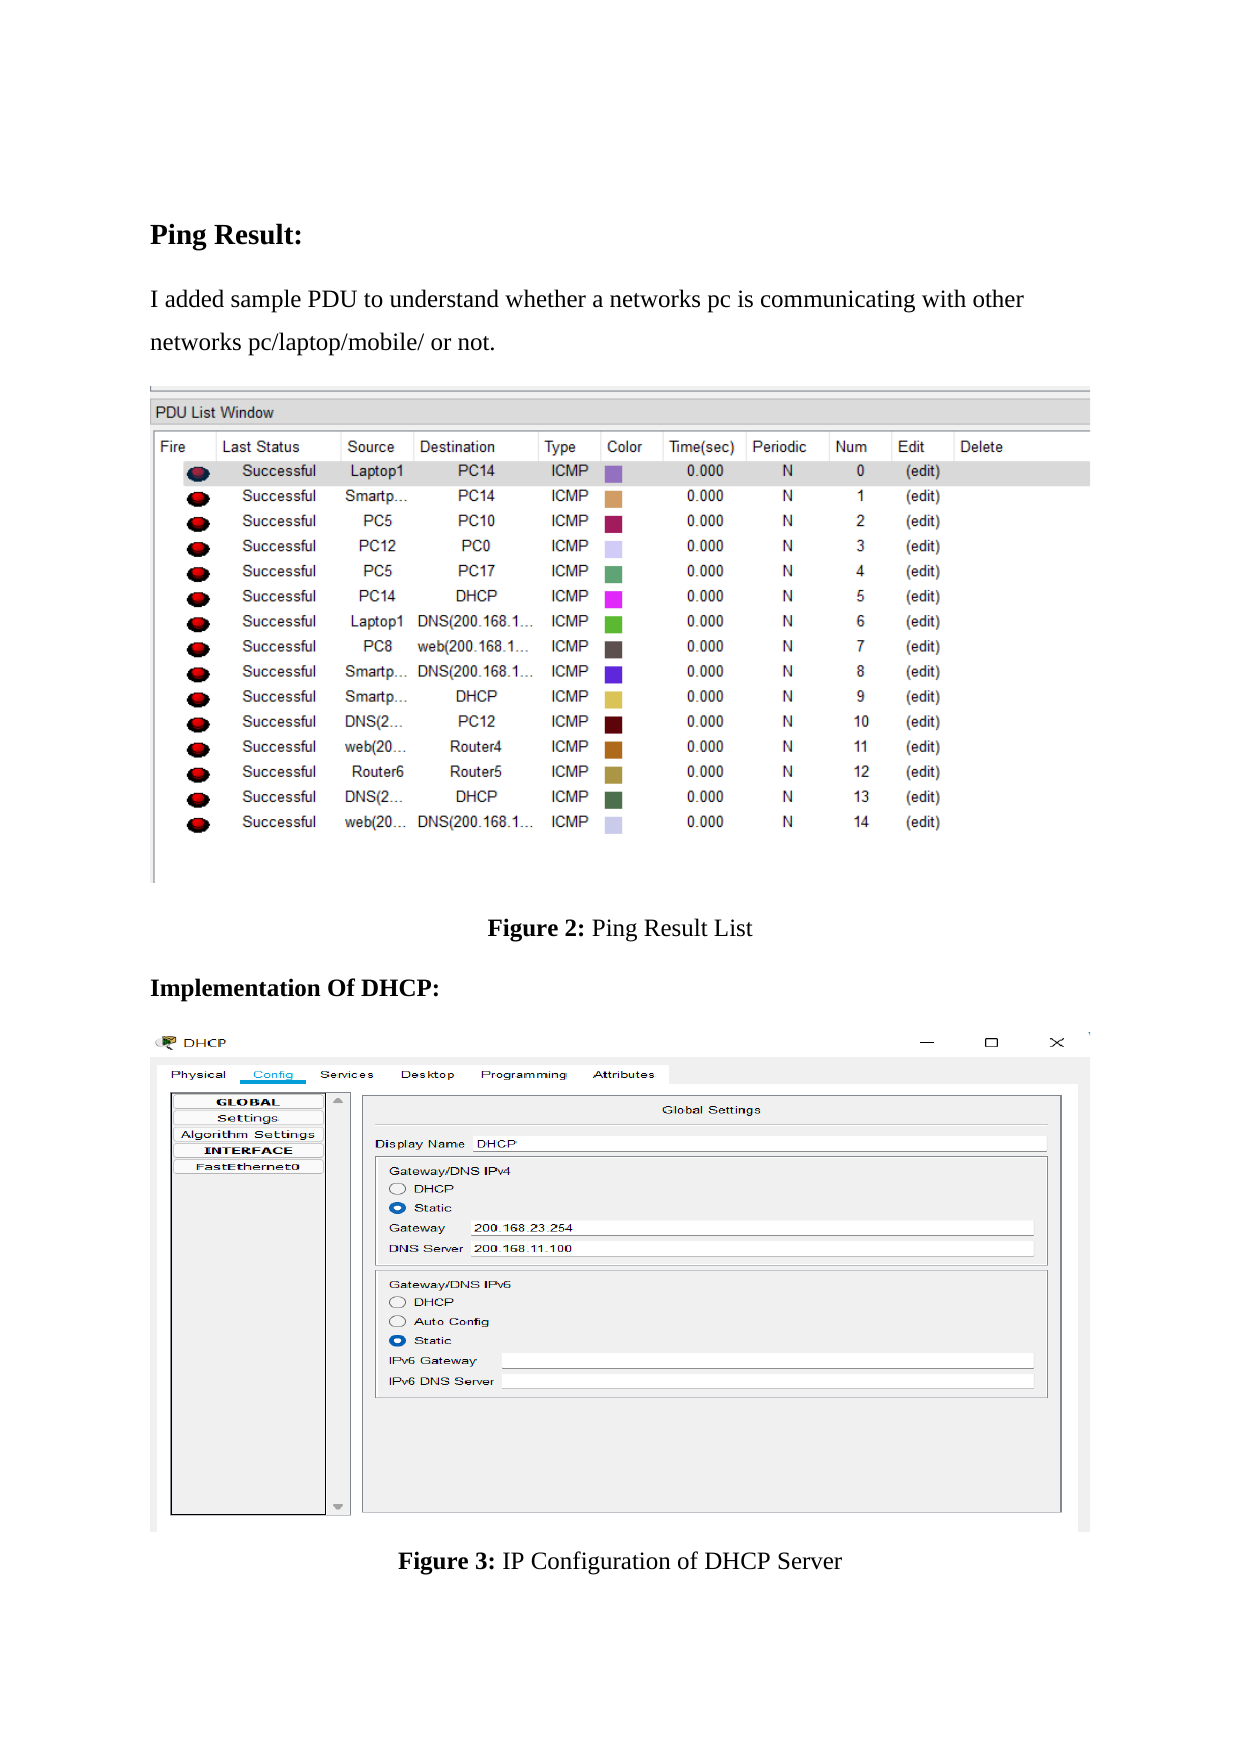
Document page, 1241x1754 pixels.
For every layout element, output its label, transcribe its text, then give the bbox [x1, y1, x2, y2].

picture [150, 386, 1091, 883]
text I added sample PDU to understand whether a networks pc is communicating with other networks pc/laptop/mobile/ or not. [150, 284, 1090, 356]
picture [150, 1032, 1091, 1532]
text Implementation Of DHCP: [150, 973, 1090, 1002]
text Figure 3: IP Configuration of DHCP Server [150, 1532, 1090, 1575]
text Ping Result: [150, 217, 1090, 251]
text Figure 2: Ping Result List [150, 913, 1090, 942]
